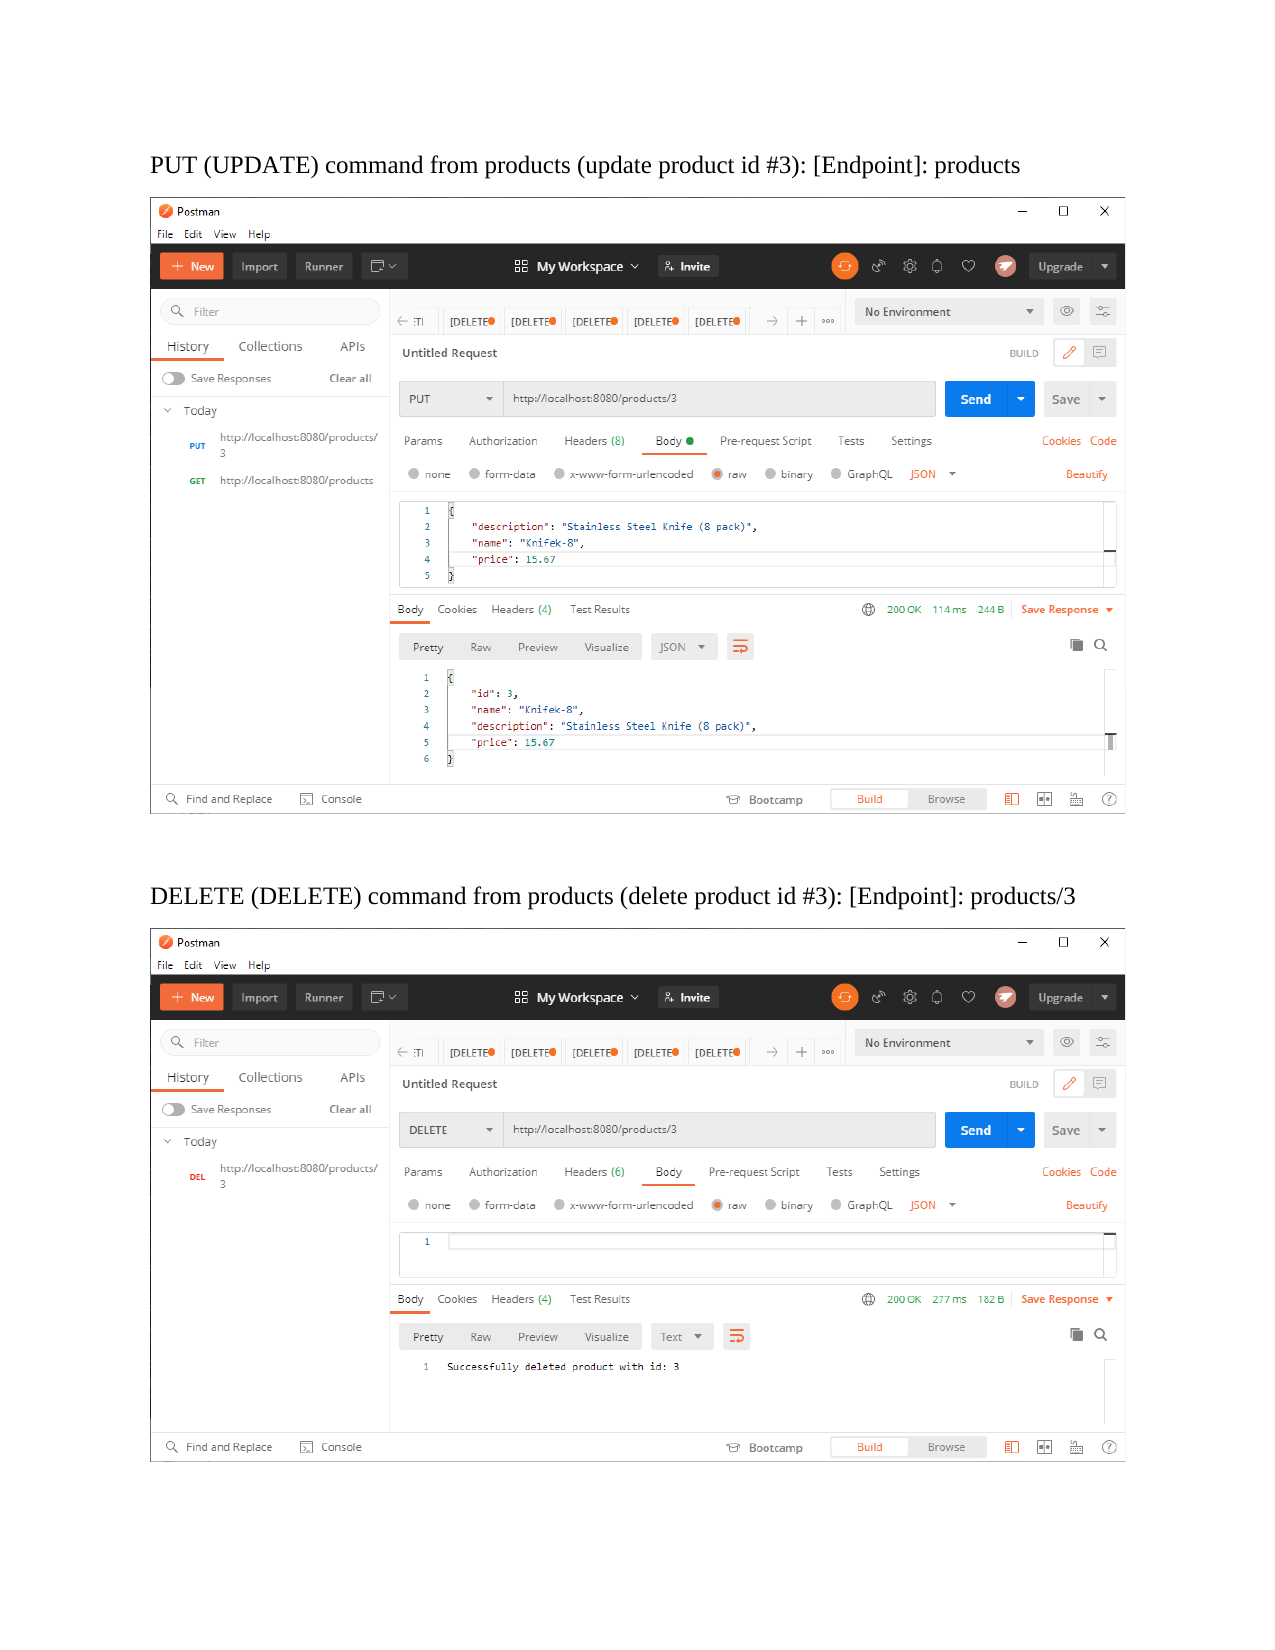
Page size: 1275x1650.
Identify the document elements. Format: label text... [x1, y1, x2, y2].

text DELETE (DELETE) command from products (delete product id #3): [Endpoint]: products/3 [150, 881, 1125, 909]
text PUT (UPDATE) command from products (update product id #3): [Endpoint]: products [150, 150, 1125, 179]
picture [150, 928, 1125, 1462]
picture [150, 197, 1125, 814]
